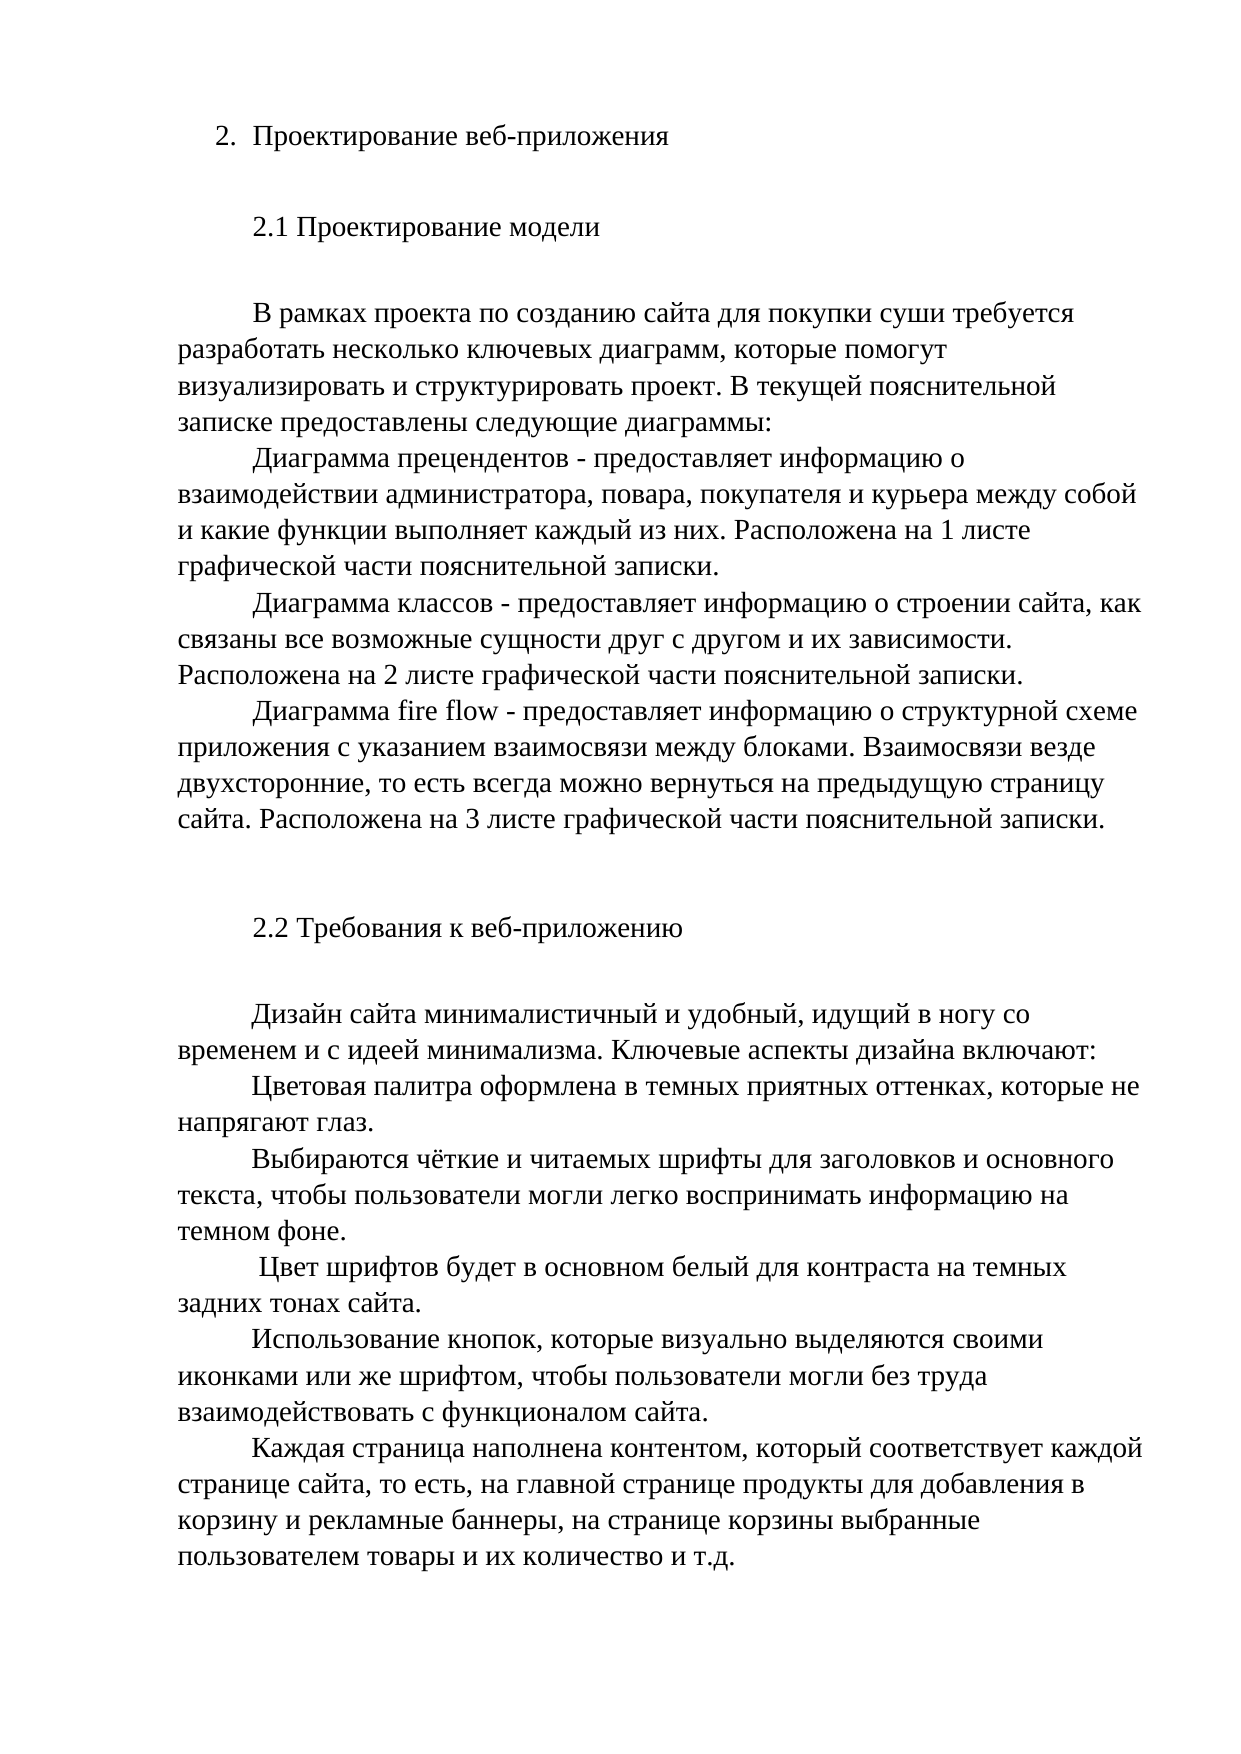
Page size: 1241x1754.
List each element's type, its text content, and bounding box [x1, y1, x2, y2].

text В рамках проекта по созданию сайта для покупки суши требуется разработать несколько ключевых диаграмм, которые помогут визуализировать и структурировать проект. В текущей пояснительной записке предоставлены следующие диаграммы: [177, 296, 1152, 437]
subtitle Проектирование модели [252, 209, 1152, 243]
list Цвет шрифтов будет в основном белый для контраста на темных задних тонах сайта. [177, 1249, 1152, 1319]
list Выбираются чёткие и читаемых шрифты для заголовков и основного текста, чтобы пользователи могли легко воспринимать информацию на темном фоне. [177, 1141, 1152, 1247]
list Использование кнопок, которые визуально выделяются своими иконками или же шрифтом, чтобы пользователи могли без труда взаимодействовать с функционалом сайта. [177, 1321, 1152, 1427]
subtitle Проектирование веб-приложения [215, 118, 1152, 152]
subtitle Требования к веб-приложению [252, 910, 1152, 943]
list Цветовая палитра оформлена в темных приятных оттенках, которые не напрягают глаз. [177, 1068, 1152, 1138]
text Диаграмма прецендентов - предоставляет информацию о взаимодействии администратора, повара, покупателя и курьера между собой и какие функции выполняет каждый из них. Расположена на 1 листе графической части пояснительной записки. [177, 440, 1152, 582]
text Диаграмма классов - предоставляет информацию о строении сайта, как связаны все возможные сущности друг с другом и их зависимости. Расположена на 2 листе графической части пояснительной записки. [177, 585, 1152, 691]
text Диаграмма fire flow - предоставляет информацию о структурной схеме приложения с указанием взаимосвязи между блоками. Взаимосвязи везде двухсторонние, то есть всегда можно вернуться на предыдущую страницу сайта. Расположена на 3 листе графической части пояснительной записки. [177, 693, 1152, 835]
list Дизайн сайта минималистичный и удобный, идущий в ногу со временем и с идеей минимализма. Ключевые аспекты дизайна включают: [177, 996, 1152, 1066]
list Каждая страница наполнена контентом, который соответствует каждой странице сайта, то есть, на главной странице продукты для добавления в корзину и рекламные баннеры, на странице корзины выбранные пользователем товары и их количество и т.д. [177, 1430, 1152, 1572]
